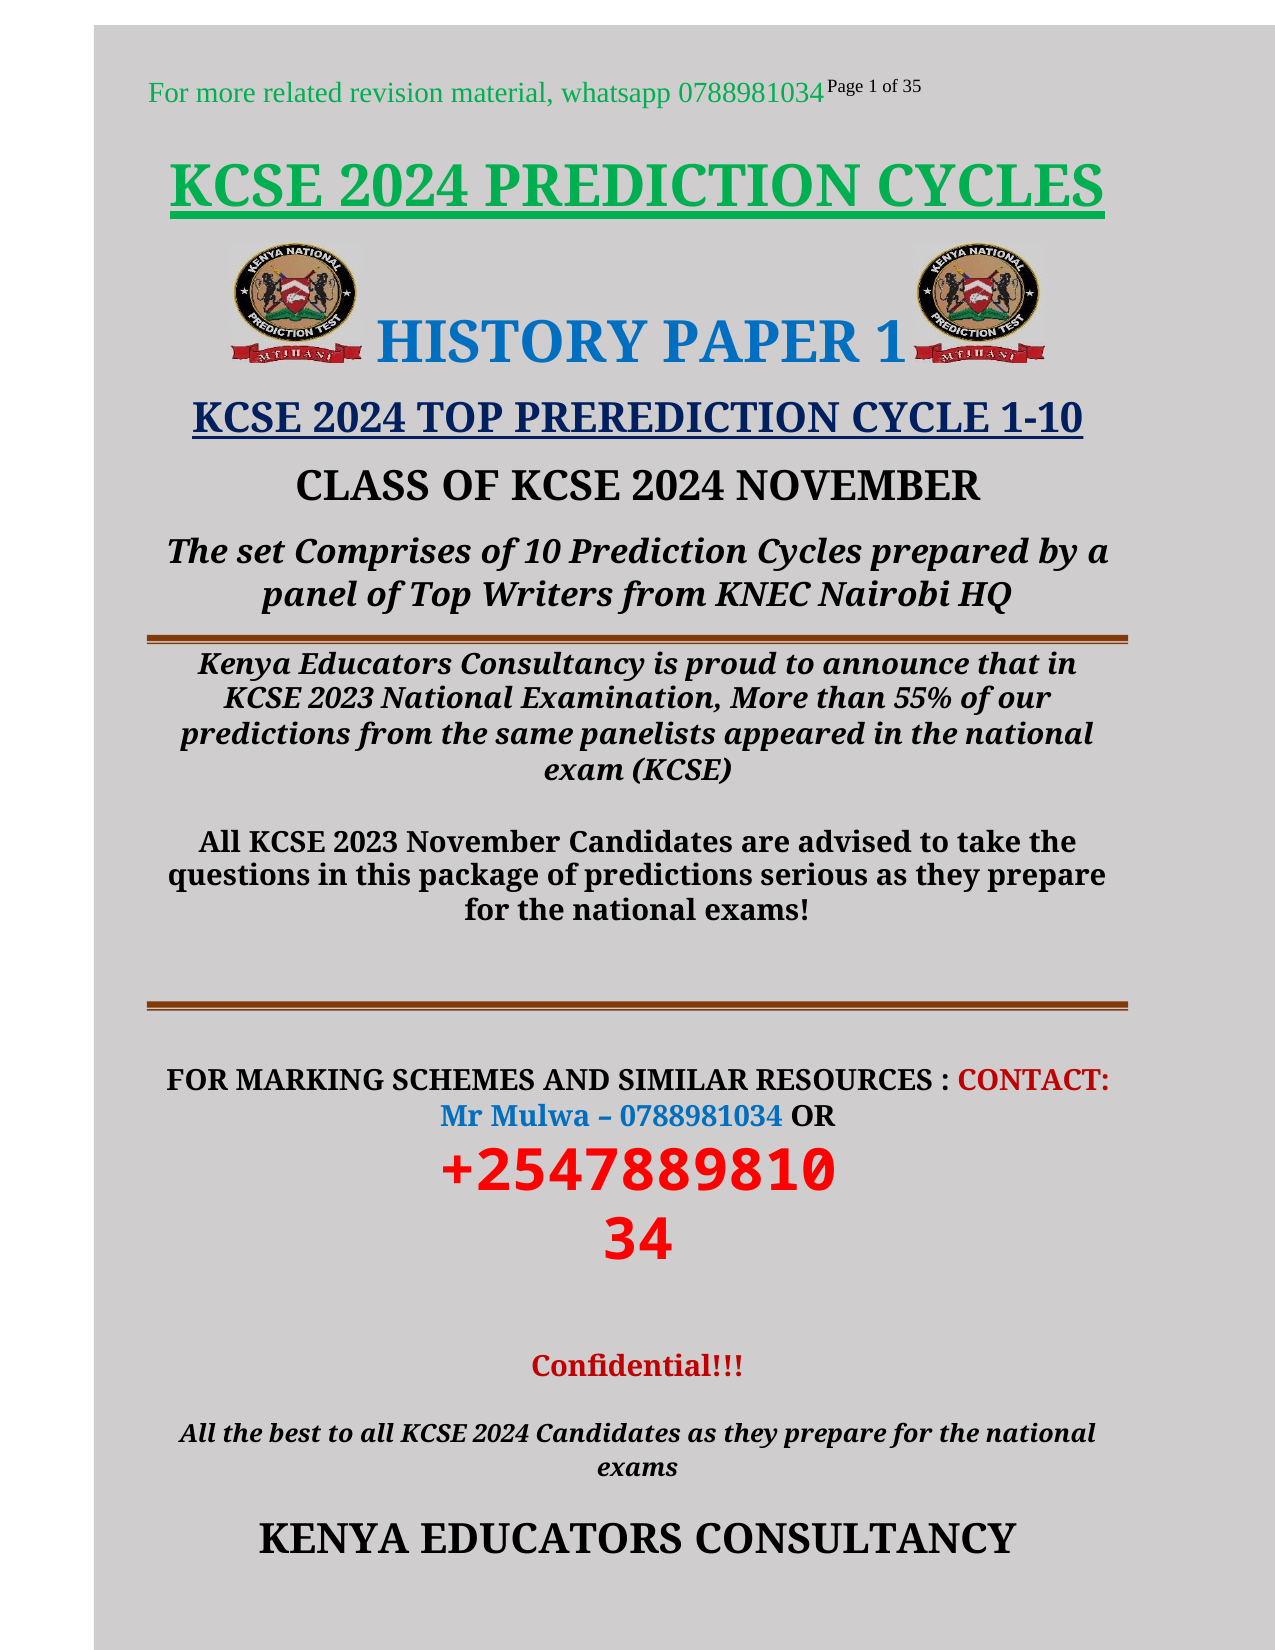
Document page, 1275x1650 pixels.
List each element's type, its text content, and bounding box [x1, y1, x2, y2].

picture [230, 243, 362, 363]
subtitle KENYA EDUCATORS CONSULTANCY [157, 1509, 1118, 1566]
text Confidential!!! [157, 1345, 1118, 1384]
text All the best to all KCSE 2024 Candidates as they prepare for the national exams [157, 1416, 1118, 1484]
text FOR MARKING SCHEMES AND SIMILAR RESOURCES : CONTACT: [164, 1063, 1112, 1098]
text +254788981034 [426, 1133, 850, 1276]
subtitle CLASS OF KCSE 2024 NOVEMBER [157, 456, 1118, 512]
picture [913, 243, 1045, 363]
text Kenya Educators Consultancy is proud to announce that in KCSE 2023 National Examination, More than 55% of our predictions from the same panelists appeared in the national exam (KCSE) [170, 646, 1105, 788]
title KCSE 2024 PREDICTION CYCLES HISTORY PAPER 1 [157, 143, 1118, 379]
text Mr Mulwa – 0788981034 OR [426, 1098, 850, 1133]
text All KCSE 2023 November Candidates are advised to take the questions in this package of predictions serious as they prepare for the national exams! [157, 824, 1118, 929]
text KCSE 2024 TOP PREREDICTION CYCLE 1-10 [157, 400, 1118, 441]
text The set Comprises of 10 Prediction Cycles prepared by a panel of Top Writers from KNEC Nairobi HQ [157, 528, 1118, 616]
